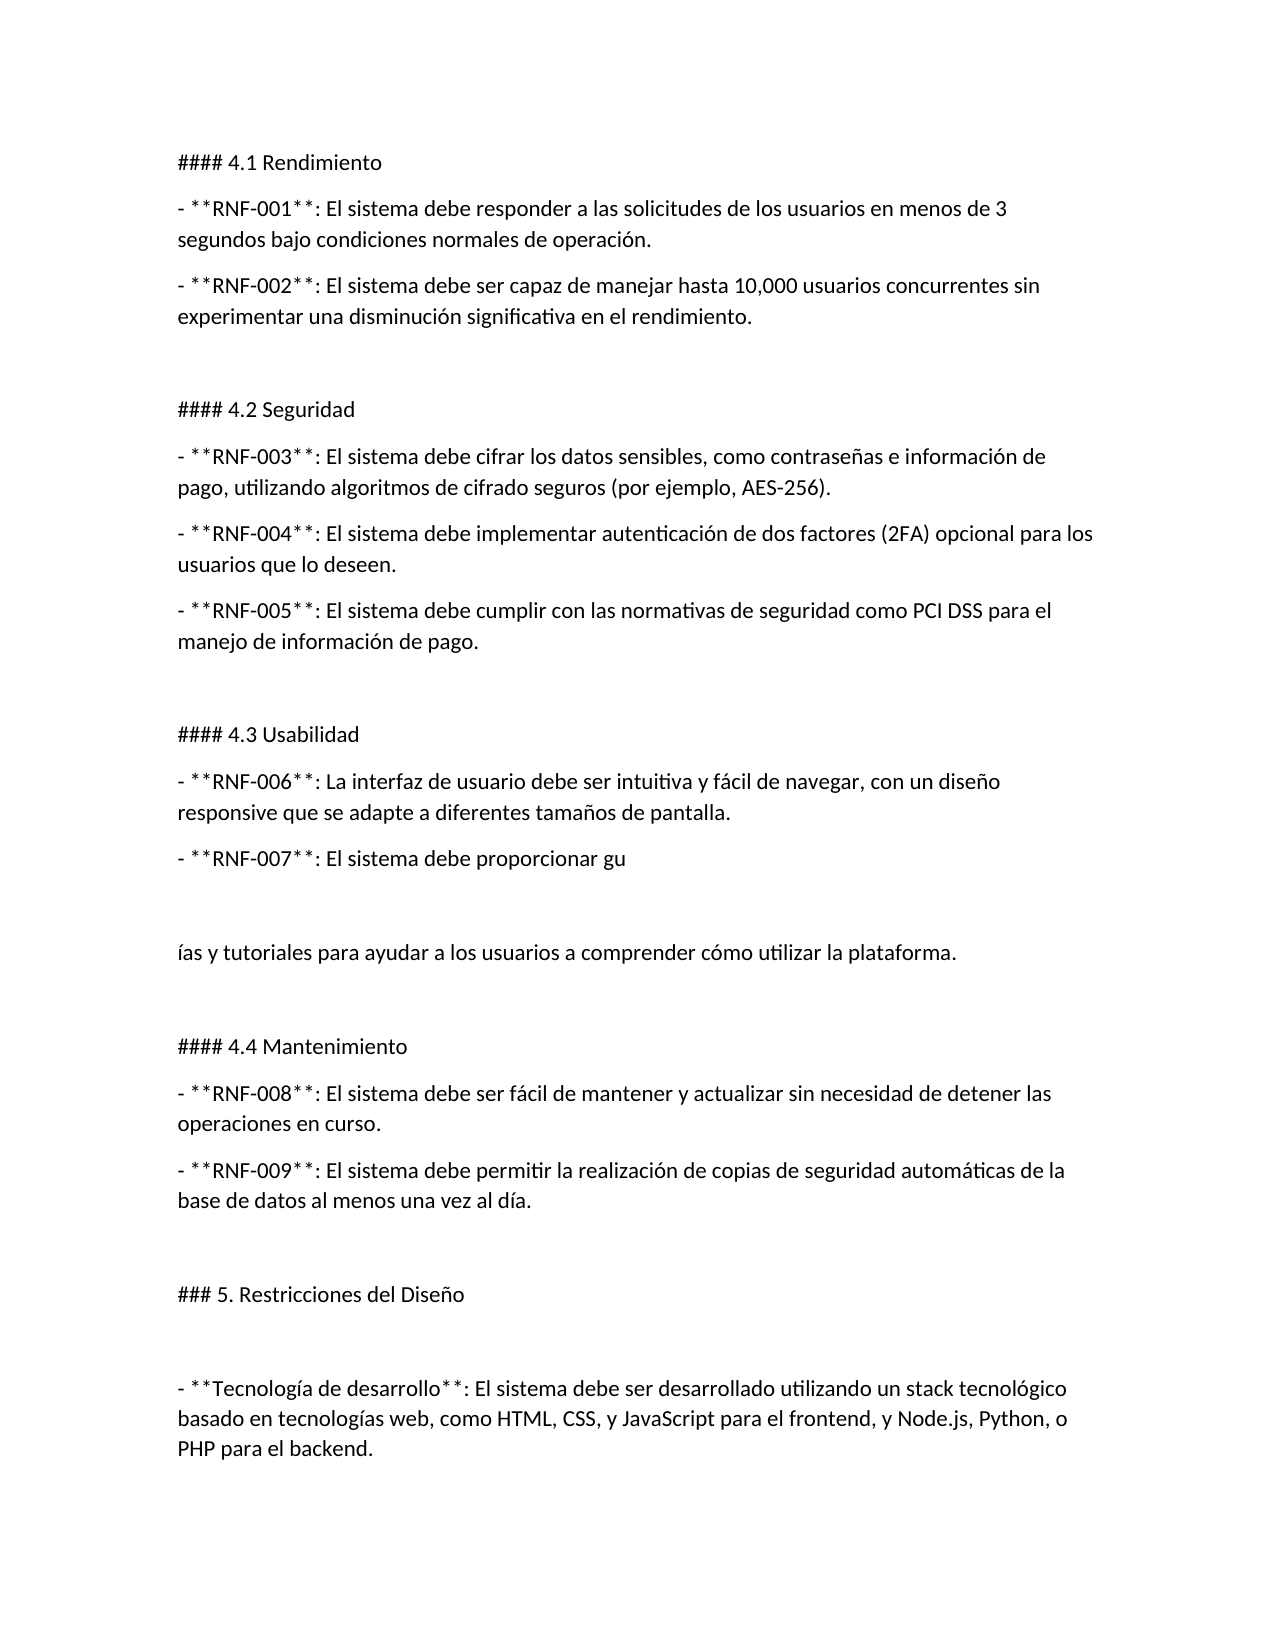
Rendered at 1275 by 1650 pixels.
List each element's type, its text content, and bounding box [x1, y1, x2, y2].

text - **RNF-005**: El sistema debe cumplir con las normativas de seguridad como PCI DSS para el manejo de información de pago. [177, 597, 1098, 655]
text #### 4.1 Rendimiento [177, 148, 1098, 176]
text #### 4.4 Mantenimiento [177, 1032, 1098, 1060]
text #### 4.2 Seguridad [177, 396, 1098, 423]
text - **RNF-004**: El sistema debe implementar autenticación de dos factores (2FA) opcional para los usuarios que lo deseen. [177, 519, 1098, 578]
text - **RNF-002**: El sistema debe ser capaz de manejar hasta 10,000 usuarios concurrentes sin experimentar una disminución significativa en el rendimiento. [177, 272, 1098, 330]
text ### 5. Restricciones del Diseño [177, 1280, 1098, 1308]
text - **RNF-007**: El sistema debe proporcionar gu [177, 844, 1098, 872]
text - **RNF-009**: El sistema debe permitir la realización de copias de seguridad automáticas de la base de datos al menos una vez al día. [177, 1156, 1098, 1214]
text ías y tutoriales para ayudar a los usuarios a comprender cómo utilizar la plataforma. [177, 938, 1098, 966]
text - **RNF-008**: El sistema debe ser fácil de mantener y actualizar sin necesidad de detener las operaciones en curso. [177, 1079, 1098, 1137]
text - **RNF-001**: El sistema debe responder a las solicitudes de los usuarios en menos de 3 segundos bajo condiciones normales de operación. [177, 194, 1098, 253]
text #### 4.3 Usabilidad [177, 721, 1098, 748]
text - **RNF-003**: El sistema debe cifrar los datos sensibles, como contraseñas e información de pago, utilizando algoritmos de cifrado seguros (por ejemplo, AES-256). [177, 442, 1098, 501]
text - **RNF-006**: La interfaz de usuario debe ser intuitiva y fácil de navegar, con un diseño responsive que se adapte a diferentes tamaños de pantalla. [177, 767, 1098, 826]
text - **Tecnología de desarrollo**: El sistema debe ser desarrollado utilizando un stack tecnológico basado en tecnologías web, como HTML, CSS, y JavaScript para el frontend, y Node.js, Python, o PHP para el backend. [177, 1374, 1098, 1462]
